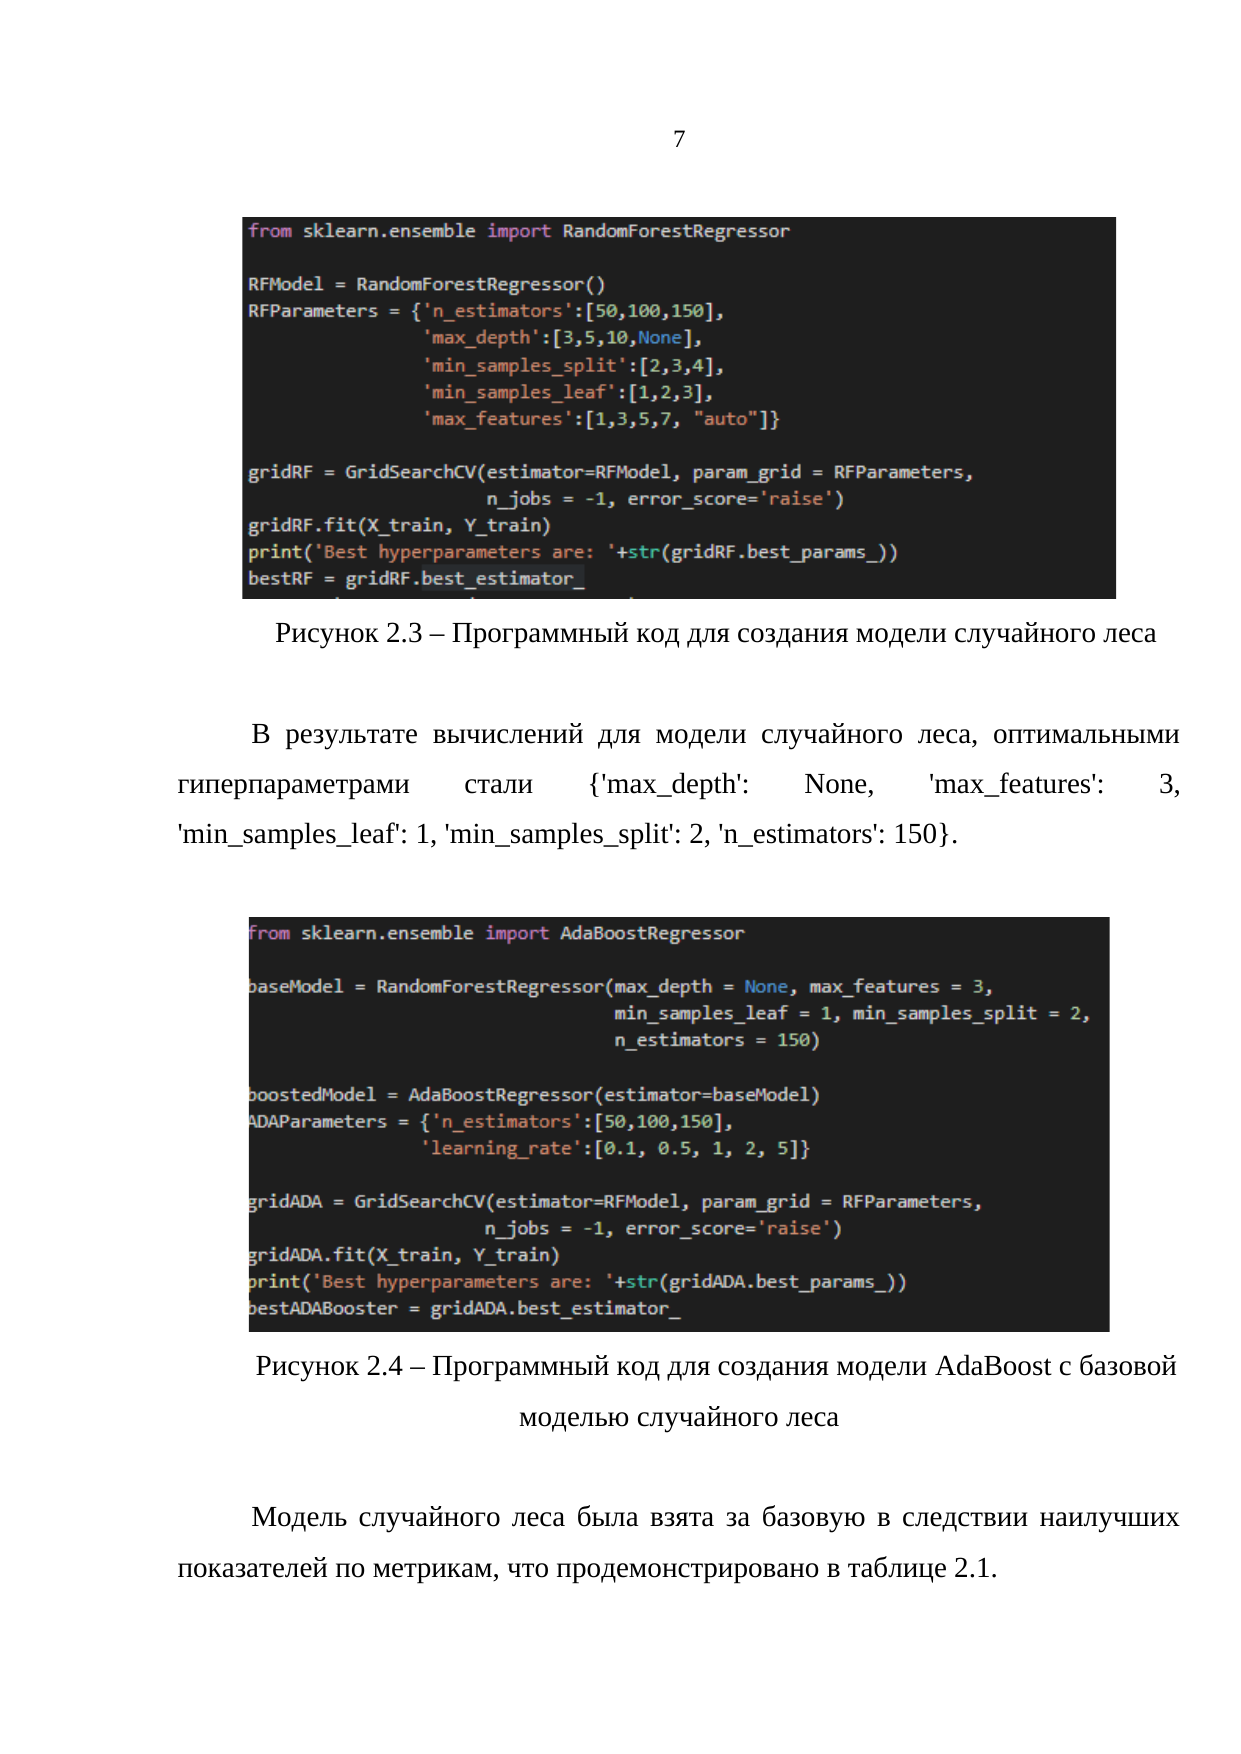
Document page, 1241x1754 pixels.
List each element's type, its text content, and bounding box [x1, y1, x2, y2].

picture [242, 217, 1117, 599]
picture [248, 917, 1110, 1332]
text Рисунок 2.4 – Программный код для создания модели AdaBoost с базовой моделью случайного леса [177, 1348, 1181, 1432]
text Модель случайного леса была взята за базовую в следствии наилучших показателей по метрикам, что продемонстрировано в таблице 2.1. [177, 1499, 1181, 1583]
text В результате вычислений для модели случайного леса, оптимальными гиперпараметрами стали {'max_depth': None, 'max_features': 3, 'min_samples_leaf': 1, 'min_samples_split': 2, 'n_estimators': 150}. [177, 716, 1181, 850]
text Рисунок 2.3 – Программный код для создания модели случайного леса [177, 615, 1181, 649]
